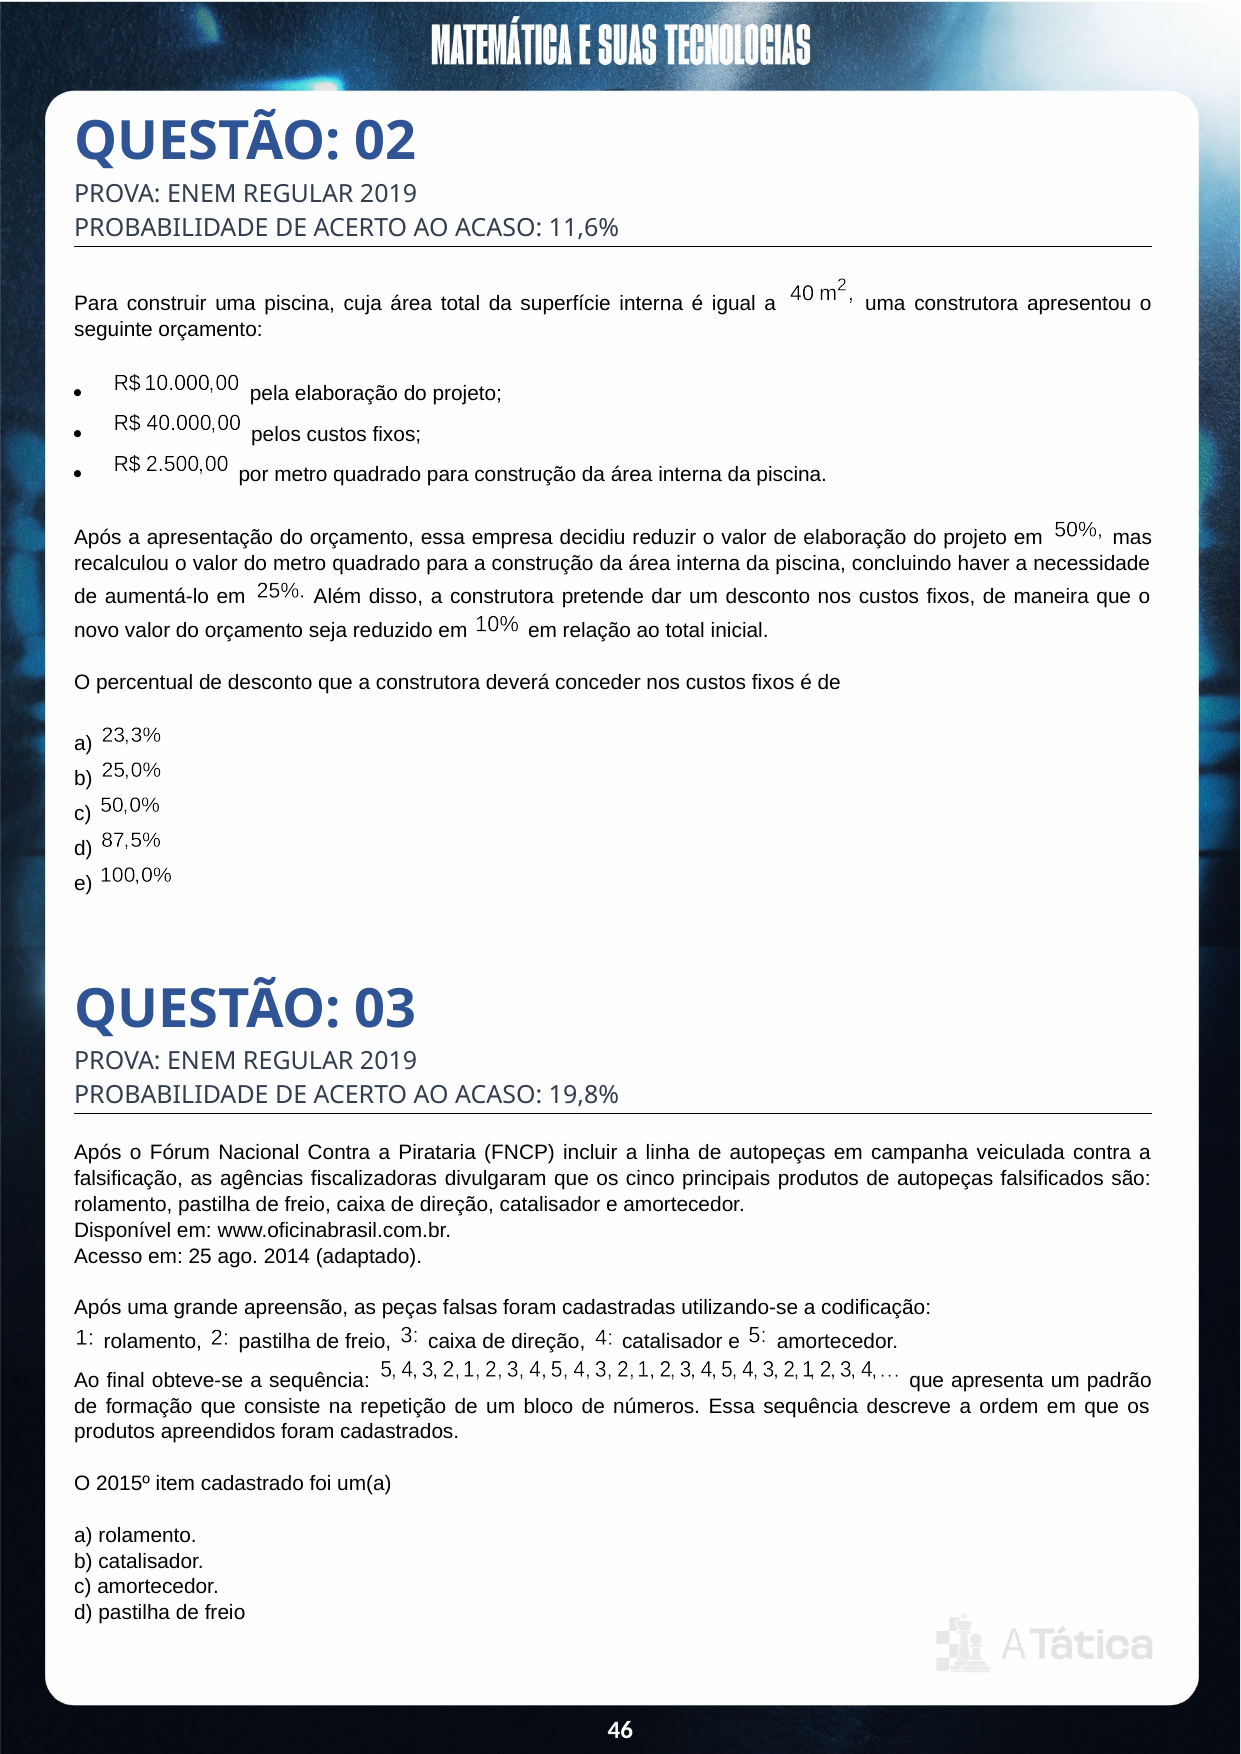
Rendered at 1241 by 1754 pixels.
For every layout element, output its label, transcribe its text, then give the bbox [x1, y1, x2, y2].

text Após uma grande apreensão, as peças falsas foram cadastradas utilizando-se a codificação: [74, 1295, 1152, 1319]
list por metro quadrado para construção da área interna da piscina. [74, 449, 1152, 486]
text O percentual de desconto que a construtora deverá conceder nos custos fixos é de [74, 669, 1152, 693]
text b) [74, 756, 1152, 789]
text Após a apresentação do orçamento, essa empresa decidiu reduzir o valor de elaboração do projeto em mas recalculou o valor do metro quadrado para a construção da área interna da piscina, concluindo haver a necessidade de aumentá-lo em Além disso, a construtora pretende dar um desconto nos custos fixos, de maneira que o novo valor do orçamento seja reduzido em em relação ao total inicial. [74, 515, 1152, 642]
text rolamento, pastilha de freio, caixa de direção, catalisador e amortecedor. [74, 1321, 1152, 1353]
text O 2015º item cadastrado foi um(a) [74, 1471, 1152, 1495]
text QUESTÃO: 03 [74, 969, 1152, 1043]
text Acesso em: 25 ago. 2014 (adaptado). [74, 1243, 1152, 1267]
text Para construir uma piscina, cuja área total da superfície interna é igual a uma construtora apresentou o seguinte orçamento: [74, 273, 1152, 340]
text d) [74, 826, 1152, 859]
text Ao final obteve-se a sequência: que apresenta um padrão de formação que consiste na repetição de um bloco de números. Essa sequência descreve a ordem em que os produtos apreendidos foram cadastrados. [74, 1355, 1152, 1443]
text Após o Fórum Nacional Contra a Pirataria (FNCP) incluir a linha de autopeças em campanha veiculada contra a falsificação, as agências fiscalizadoras divulgaram que os cinco principais produtos de autopeças falsificados são: rolamento, pastilha de freio, caixa de direção, catalisador e amortecedor. [74, 1140, 1152, 1216]
text d) pastilha de freio [74, 1600, 1152, 1624]
text PROVA: ENEM REGULAR 2019 [74, 1043, 1152, 1077]
text QUESTÃO: 02 [74, 102, 1152, 176]
text c) [74, 791, 1152, 824]
text b) catalisador. [74, 1548, 1152, 1572]
list pela elaboração do projeto; [74, 368, 1152, 405]
text PROVA: ENEM REGULAR 2019 [74, 176, 1152, 209]
text e) [74, 861, 1152, 894]
picture [0, 1, 1241, 1754]
text PROBABILIDADE DE ACERTO AO ACASO: 19,8% [74, 1077, 1152, 1113]
text PROBABILIDADE DE ACERTO AO ACASO: 11,6% [74, 209, 1152, 246]
text a) rolamento. [74, 1497, 1152, 1547]
text Disponível em: www.oficinabrasil.com.br. [74, 1218, 1152, 1242]
text c) amortecedor. [74, 1574, 1152, 1598]
text a) [74, 695, 1152, 754]
list pelos custos fixos; [74, 408, 1152, 446]
